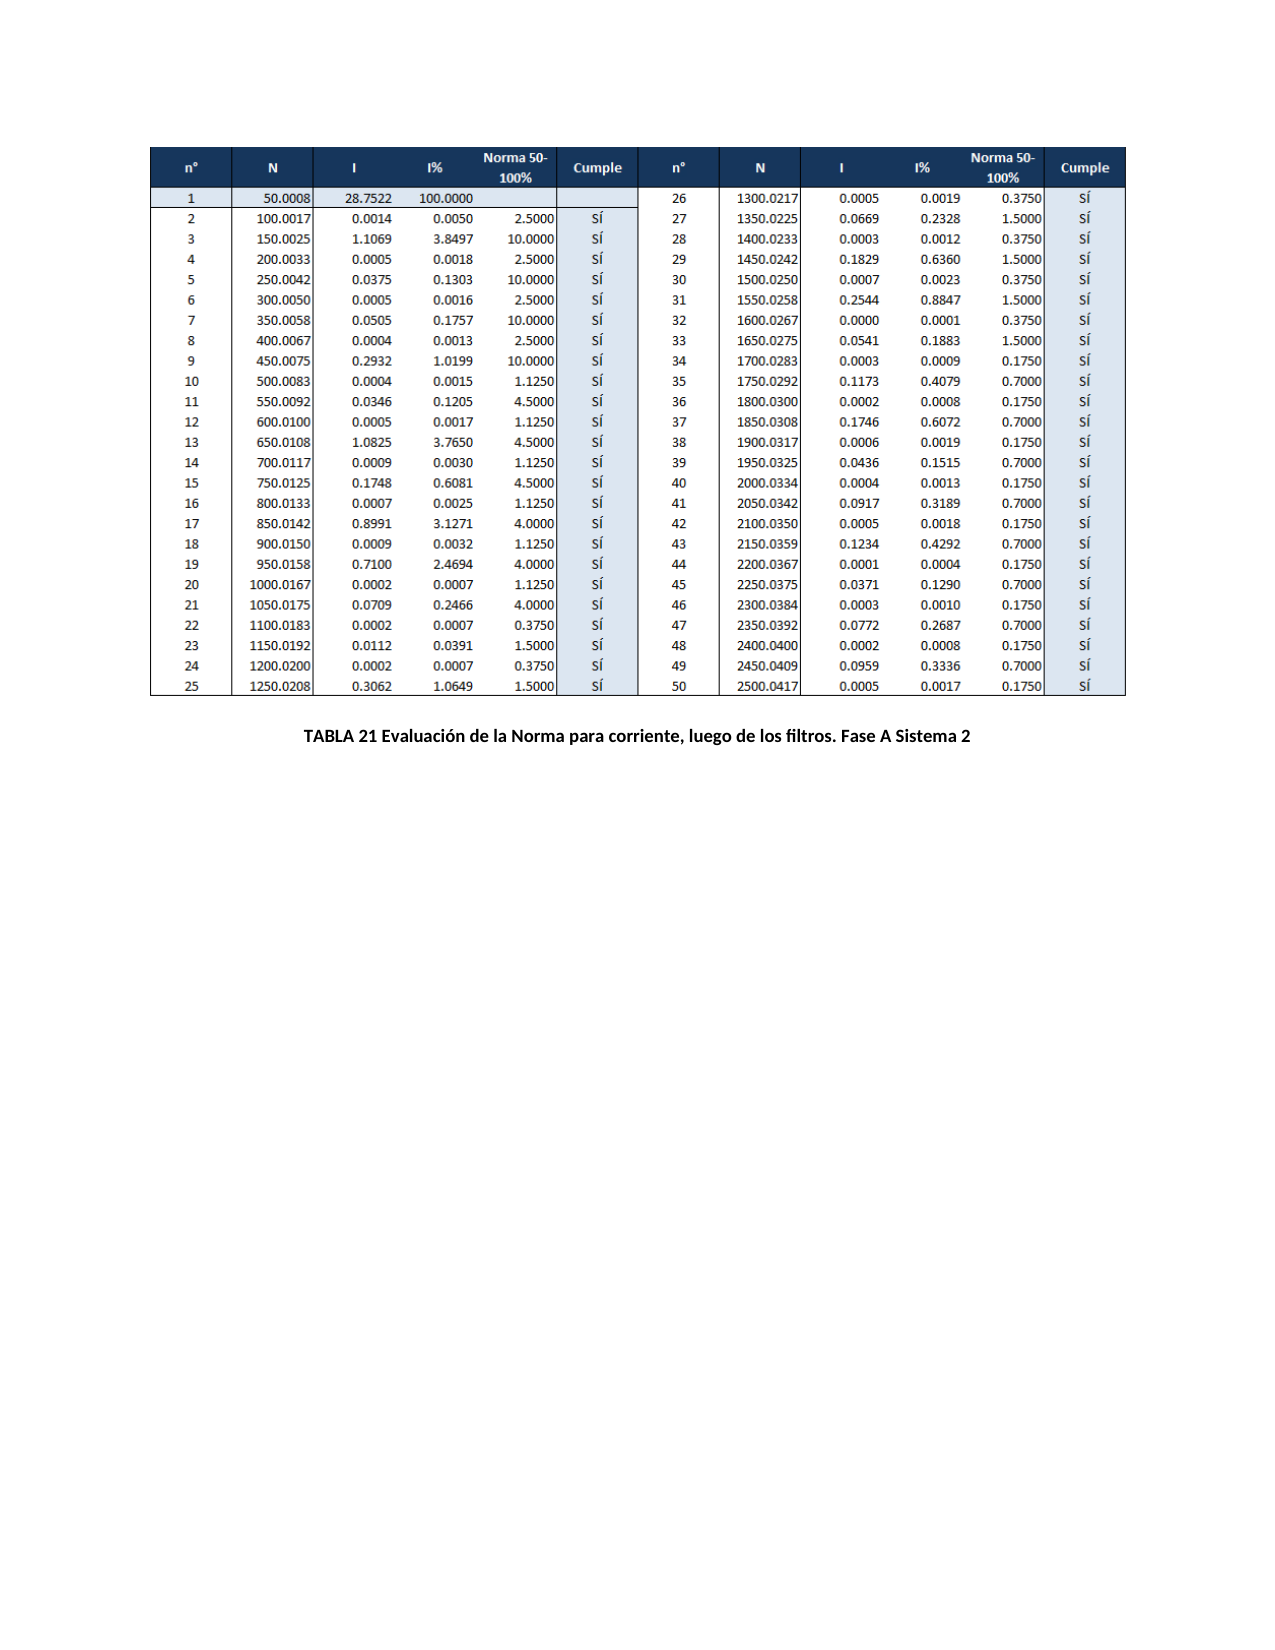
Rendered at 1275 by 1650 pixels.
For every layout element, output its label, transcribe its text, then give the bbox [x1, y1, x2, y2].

text TABLA 21 Evaluación de la Norma para corriente, luego de los filtros. Fase A Sistema 2 [177, 725, 1098, 748]
picture [147, 147, 1133, 700]
